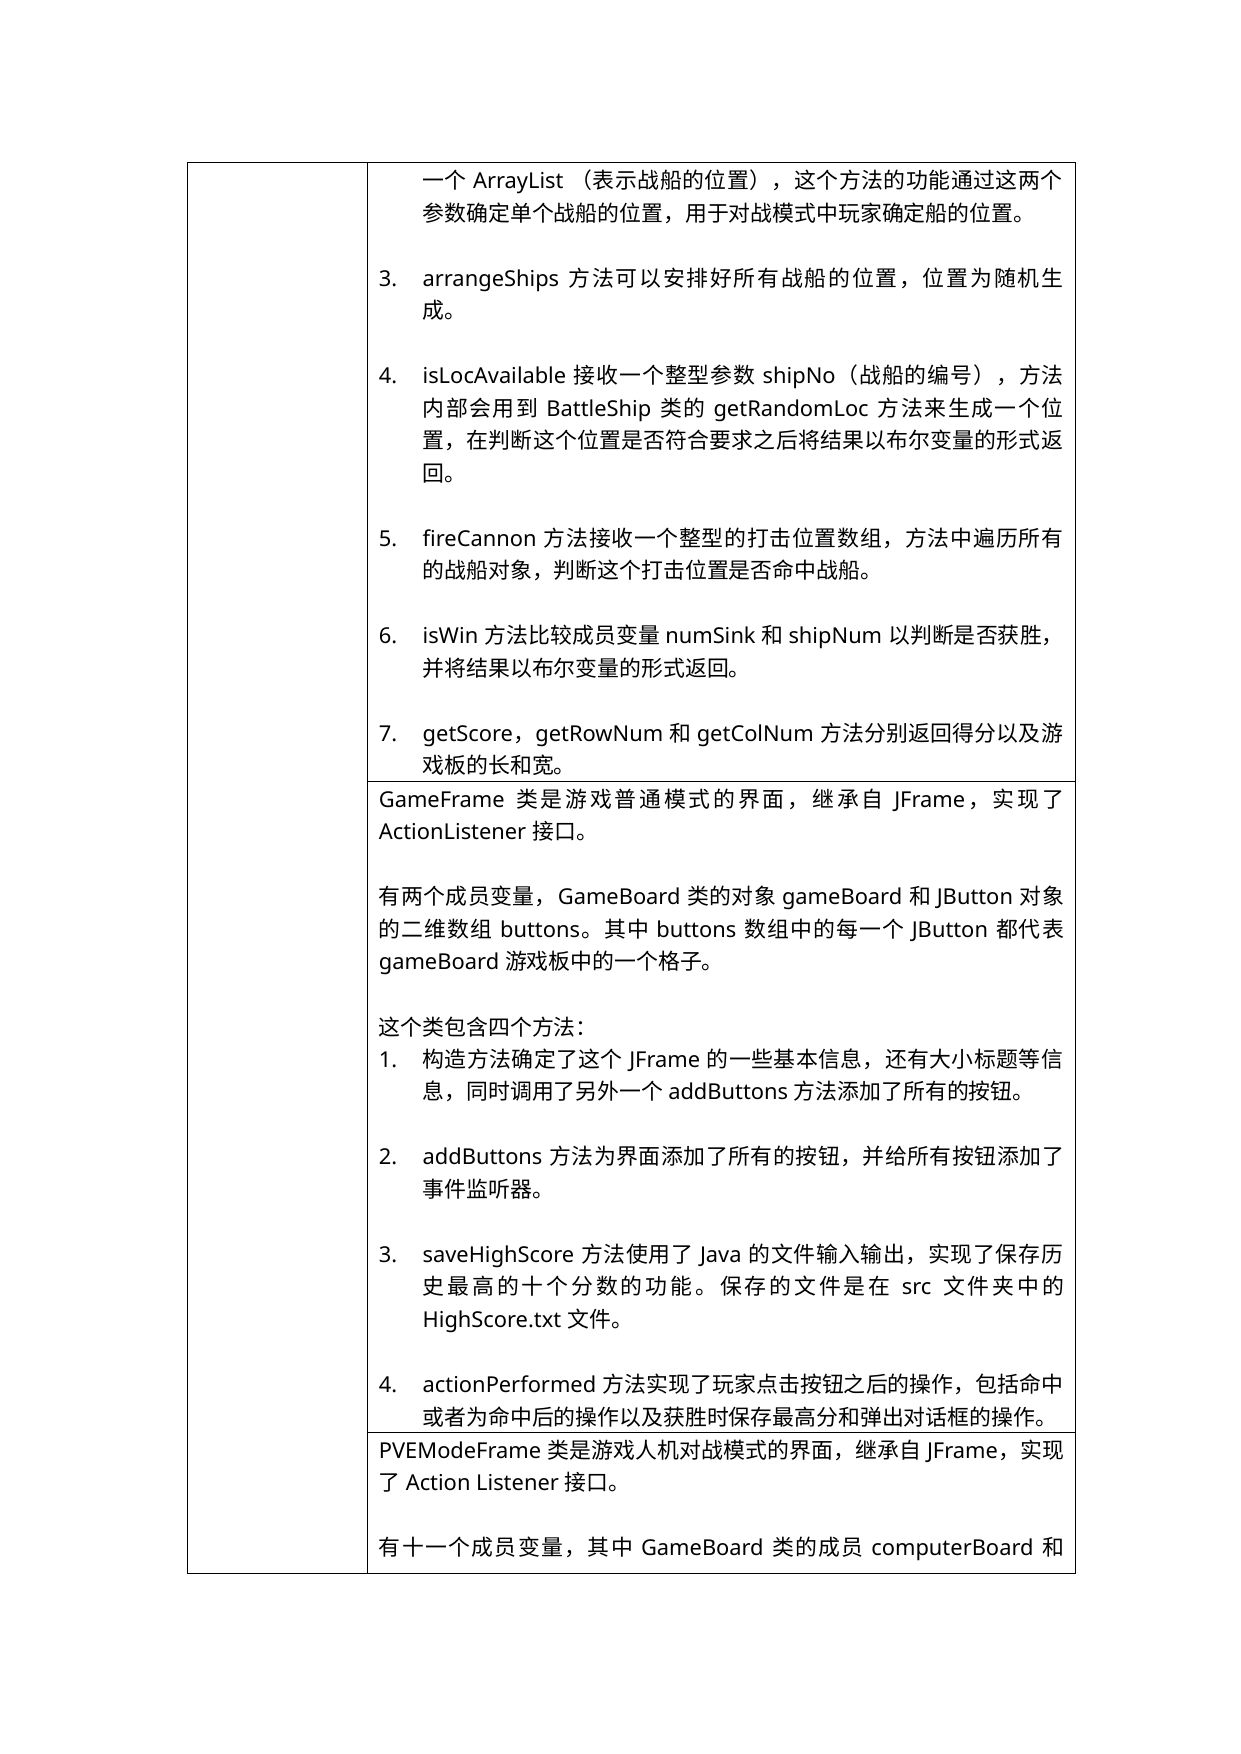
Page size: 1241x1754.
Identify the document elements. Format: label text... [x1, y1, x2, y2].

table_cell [368, 163, 1075, 781]
table_cell GameFrame 类是游戏普通模式的界面，继承自 JFrame，实现了 ActionListener 接口。 有两个成员变量，GameBoard 类的对象 gameBoard 和 JButton 对象的二维数组 buttons。其中 buttons 数组中的每一个 JButton 都代表 gameBoard 游戏板中的一个格子。 这个类包含四个方法： 构造方法确定了这个 JFrame 的一些基本信息，还有大小标题等信息，同时调用了另外一个 addButtons 方法添加了所有的按钮。 addButtons 方法为界面添加了所有的按钮，并给所有按钮添加了事件监听器。 saveHighScore 方法使用了 Java 的文件输入输出，实现了保存历史最高的十个分数的功能。保存的文件是在 src 文件夹中的 HighScore.txt 文件。 actionPerformed 方法实现了玩家点击按钮之后的操作，包括命中或者为命中后的操作以及获胜时保存最高分和弹出对话框的操作。 [368, 782, 1075, 1432]
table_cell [368, 1433, 1075, 1573]
